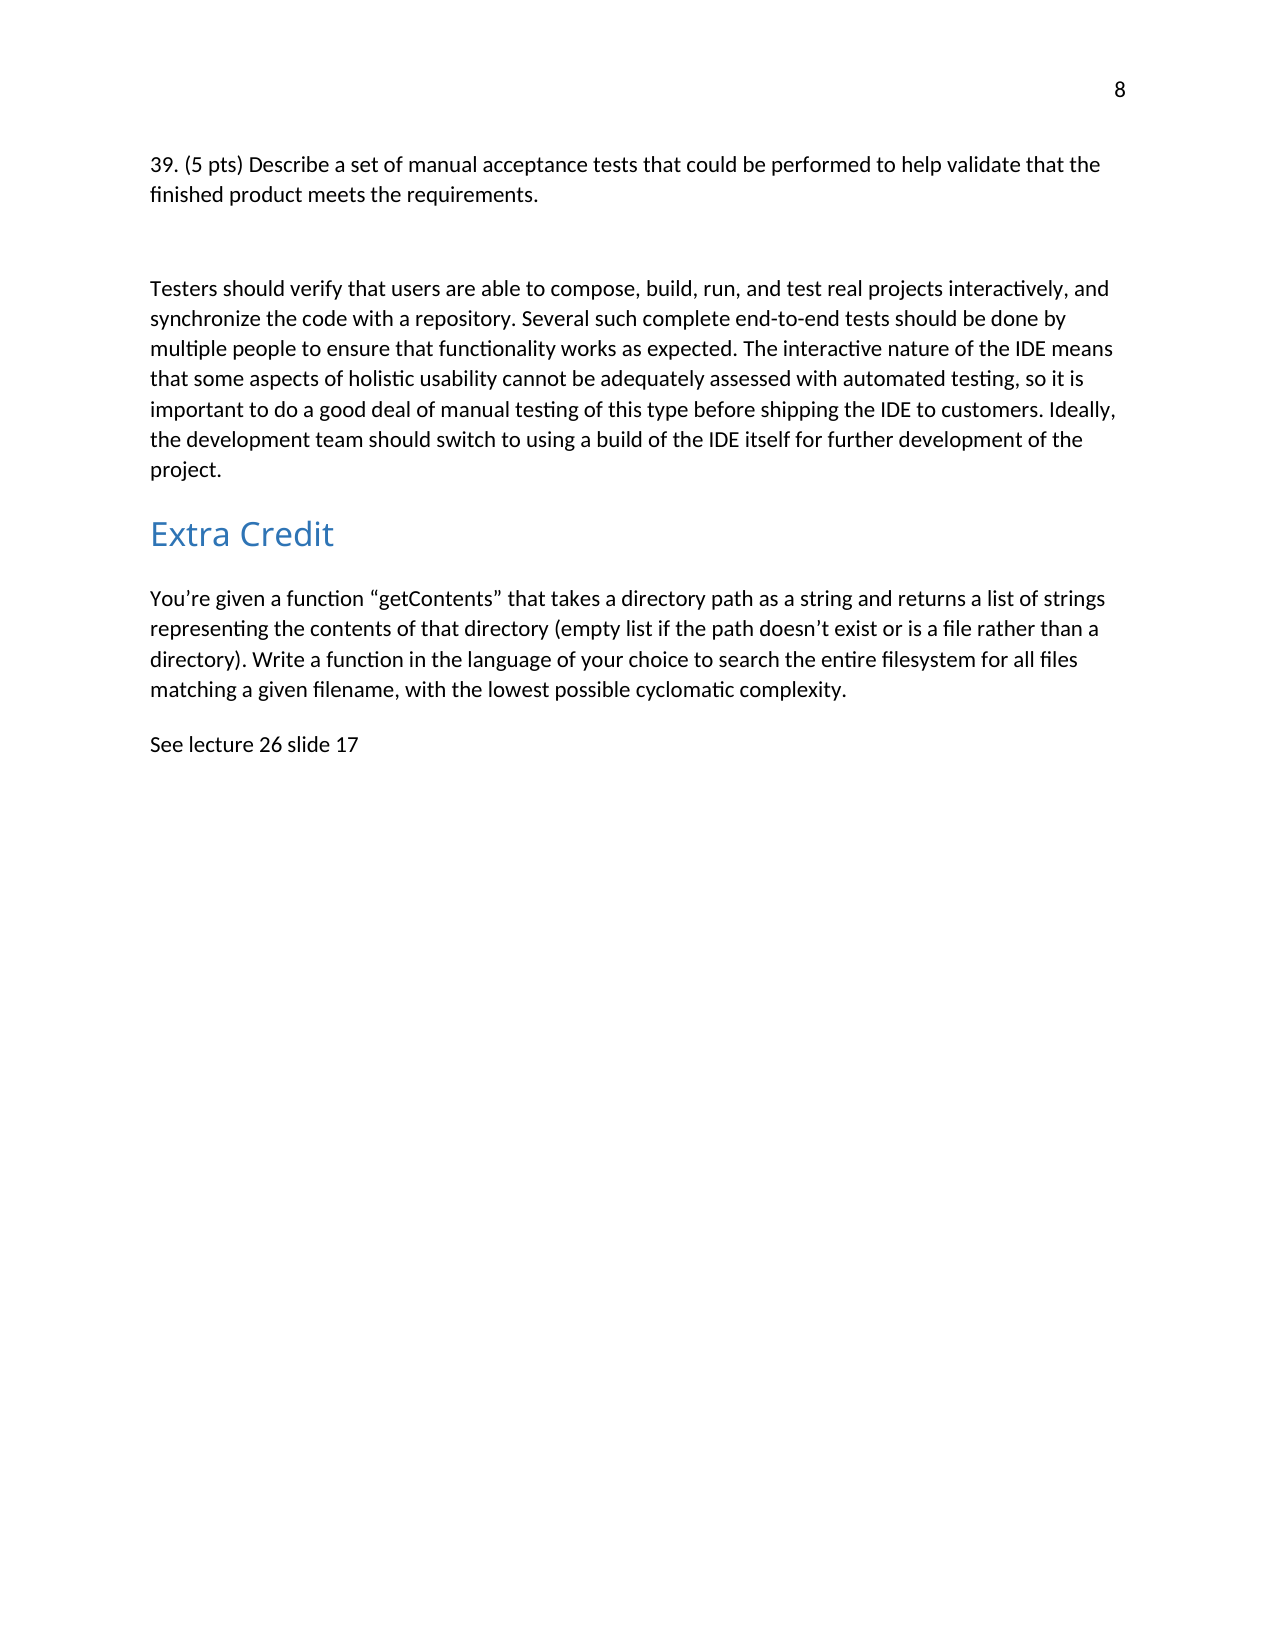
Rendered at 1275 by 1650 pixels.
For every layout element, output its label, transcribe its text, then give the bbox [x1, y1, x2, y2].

subtitle Extra Credit [150, 510, 1125, 556]
text Testers should verify that users are able to compose, build, run, and test real projects interactively, and synchronize the code with a repository. Several such complete end-to-end tests should be done by multiple people to ensure that functionality works as expected. The interactive nature of the IDE means that some aspects of holistic usability cannot be adequately assessed with automated testing, so it is important to do a good deal of manual testing of this type before shipping the IDE to customers. Ideally, the development team should switch to using a build of the IDE itself for further development of the project. [150, 274, 1125, 483]
text See lecture 26 slide 17 [150, 730, 1125, 758]
text You’re given a function “getContents” that takes a directory path as a string and returns a list of strings representing the contents of that directory (empty list if the path doesn’t exist or is a file rather than a directory). Write a function in the language of your choice to search the entire filesystem for all files matching a given filename, with the lowest possible cyclomatic complexity. [150, 584, 1125, 703]
text 39. (5 pts) Describe a set of manual acceptance tests that could be performed to help validate that the finished product meets the requirements. [150, 150, 1125, 208]
